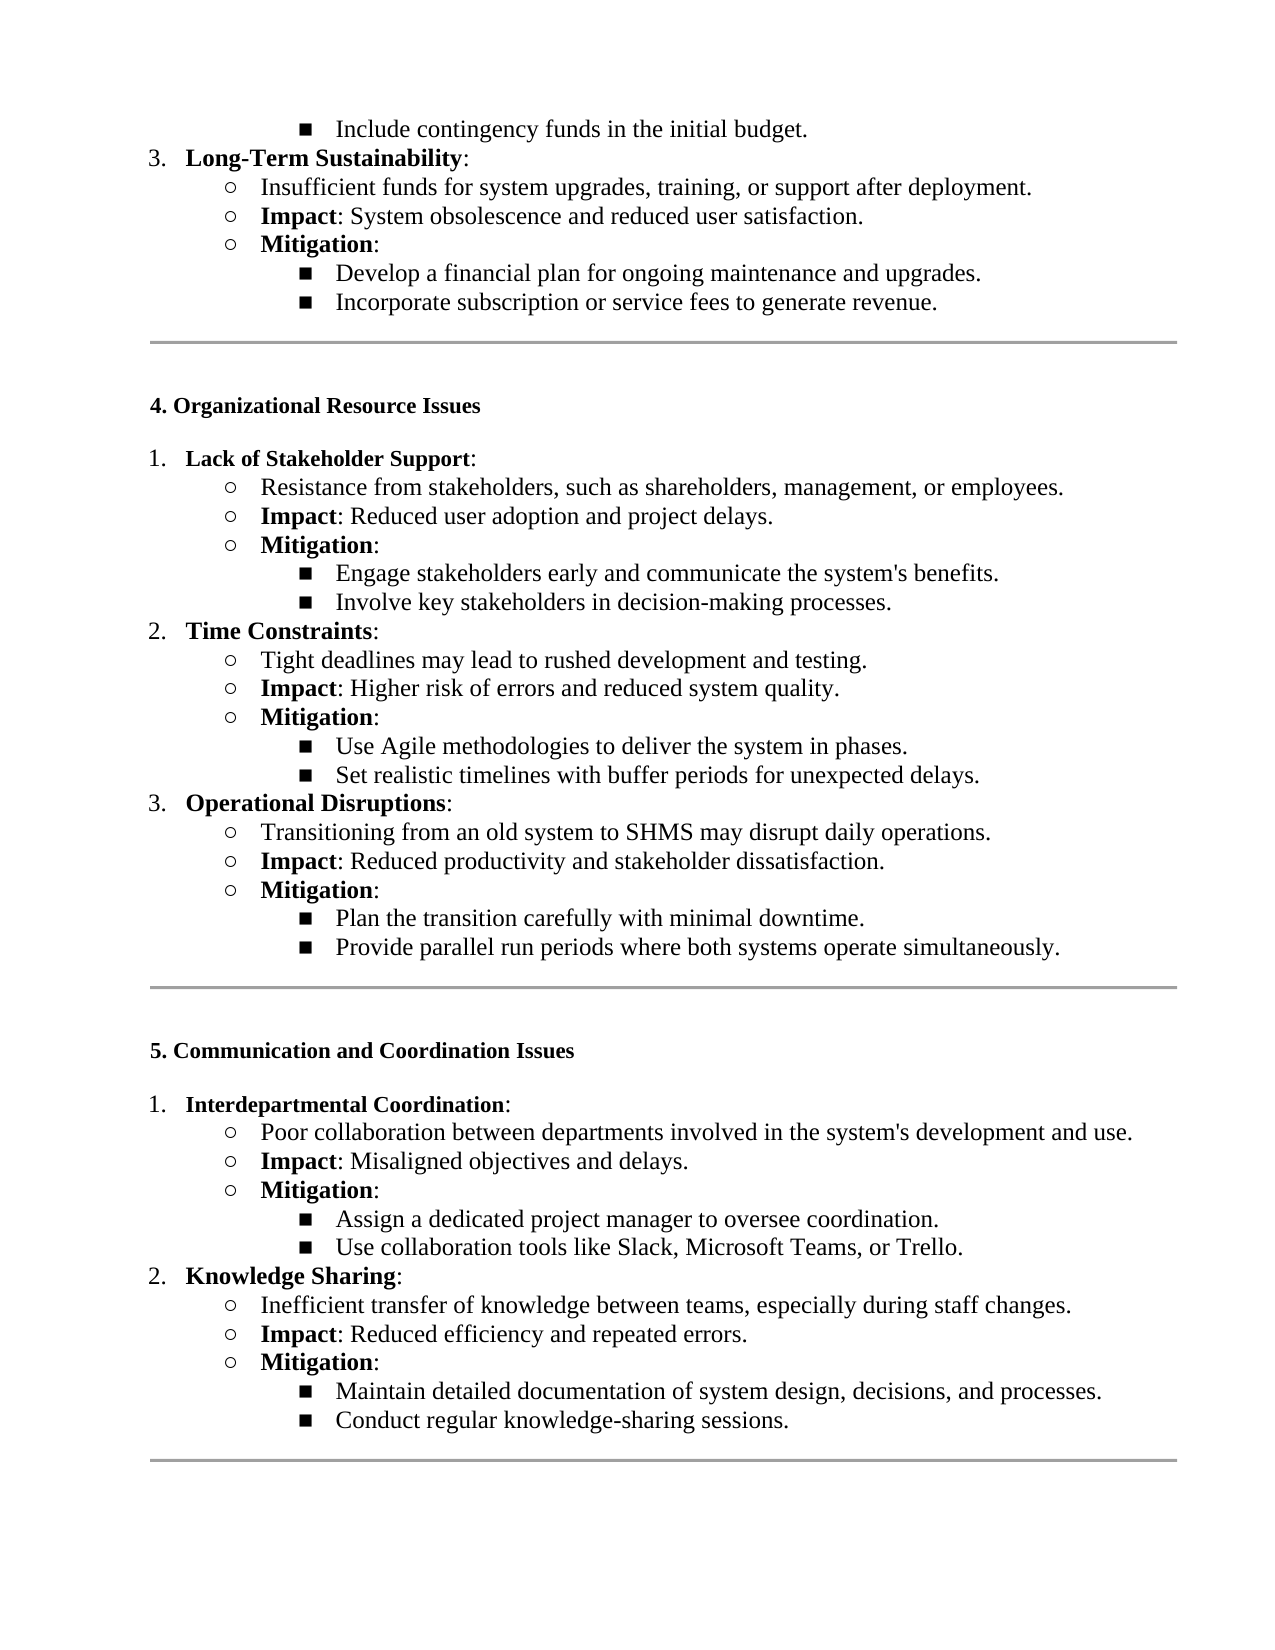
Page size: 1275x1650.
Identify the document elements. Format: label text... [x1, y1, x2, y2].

list Impact: Reduced productivity and stakeholder dissatisfaction. [223, 846, 1137, 875]
list Tight deadlines may lead to rushed development and testing. [223, 645, 1137, 673]
list Incorporate subscription or service fees to generate revenue. [298, 287, 1137, 316]
list Knowledge Sharing: [148, 1261, 1137, 1290]
list Insufficient funds for system upgrades, training, or support after deployment. [223, 172, 1137, 201]
list Impact: Reduced user adoption and project delays. [223, 501, 1137, 530]
subtitle 4. Organizational Resource Issues [150, 392, 1137, 418]
list Include contingency funds in the initial budget. [298, 114, 1137, 143]
list Mitigation: [223, 875, 1137, 903]
list Inefficient transfer of knowledge between teams, especially during staff changes. [223, 1290, 1137, 1319]
list Operational Disruptions: [148, 788, 1137, 817]
list Resistance from stakeholders, such as shareholders, management, or employees. [223, 472, 1137, 501]
list Use collaboration tools like Slack, Microsoft Teams, or Trello. [298, 1232, 1137, 1261]
list Maintain detailed documentation of system design, decisions, and processes. [298, 1376, 1137, 1405]
list Mitigation: [223, 229, 1137, 258]
list Impact: Reduced efficiency and repeated errors. [223, 1319, 1137, 1347]
list Set realistic timelines with buffer periods for unexpected delays. [298, 760, 1137, 788]
list Long-Term Sustainability: [148, 143, 1137, 172]
list Develop a financial plan for ongoing maintenance and upgrades. [298, 258, 1137, 287]
list Lack of Stakeholder Support: [148, 443, 1137, 472]
list Involve key stakeholders in decision-making processes. [298, 587, 1137, 616]
list Mitigation: [223, 1347, 1137, 1376]
list Impact: System obsolescence and reduced user satisfaction. [223, 201, 1137, 229]
list Assign a dedicated project manager to oversee coordination. [298, 1204, 1137, 1232]
list Conduct regular knowledge-sharing sessions. [298, 1405, 1137, 1434]
list Provide parallel run periods where both systems operate simultaneously. [298, 932, 1137, 961]
list Impact: Higher risk of errors and reduced system quality. [223, 673, 1137, 702]
list Use Agile methodologies to deliver the system in phases. [298, 731, 1137, 760]
list Poor collaboration between departments involved in the system's development and use. [223, 1117, 1137, 1146]
list Mitigation: [223, 702, 1137, 731]
list Impact: Misaligned objectives and delays. [223, 1146, 1137, 1175]
list Engage stakeholders early and communicate the system's benefits. [298, 558, 1137, 587]
subtitle 5. Communication and Coordination Issues [150, 1037, 1137, 1064]
list Transitioning from an old system to SHMS may disrupt daily operations. [223, 817, 1137, 846]
list Time Constraints: [148, 616, 1137, 645]
list Mitigation: [223, 1175, 1137, 1204]
list Interdepartmental Coordination: [148, 1089, 1137, 1117]
list Mitigation: [223, 530, 1137, 558]
list Plan the transition carefully with minimal downtime. [298, 903, 1137, 932]
